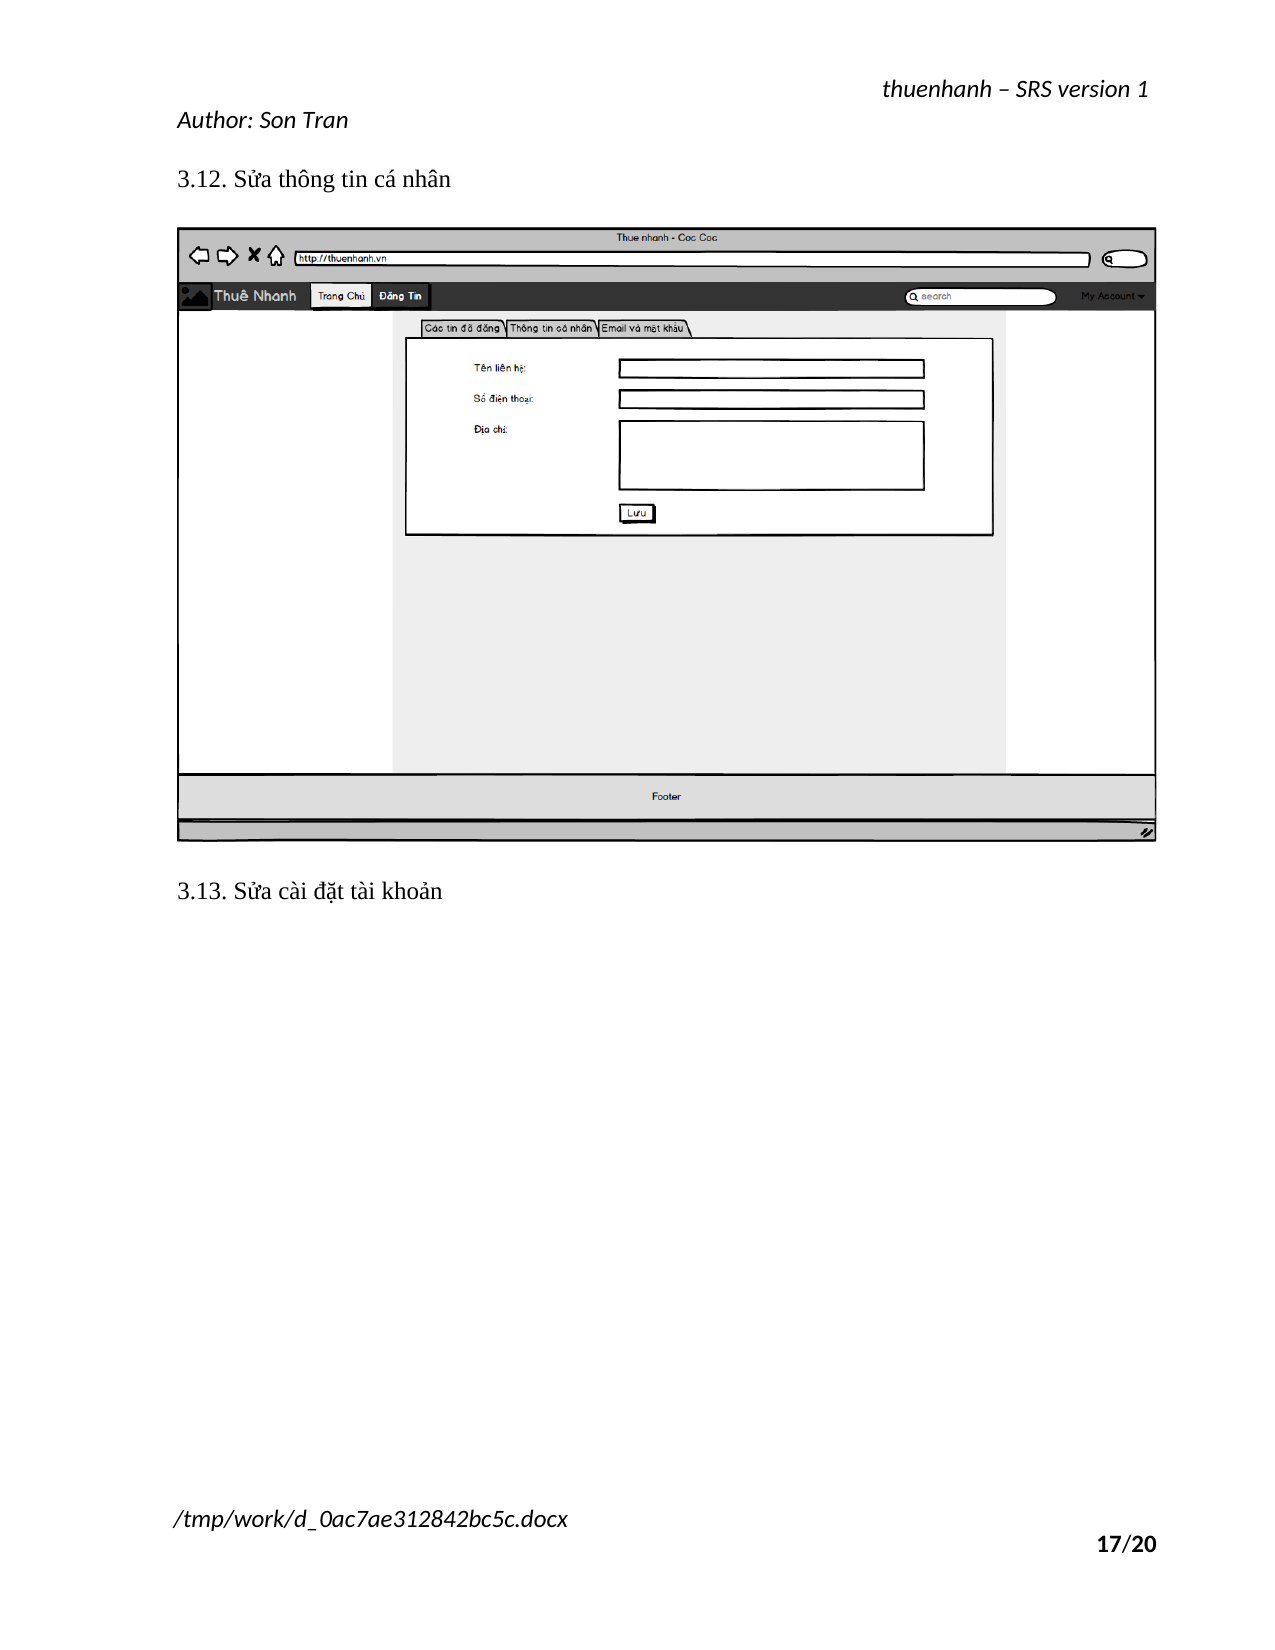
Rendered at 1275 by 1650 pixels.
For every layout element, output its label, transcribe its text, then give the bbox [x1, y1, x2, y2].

text 3.13. Sửa cài đặt tài khoản [177, 876, 1156, 905]
picture [177, 227, 1157, 842]
text 3.12. Sửa thông tin cá nhân [177, 164, 1156, 193]
